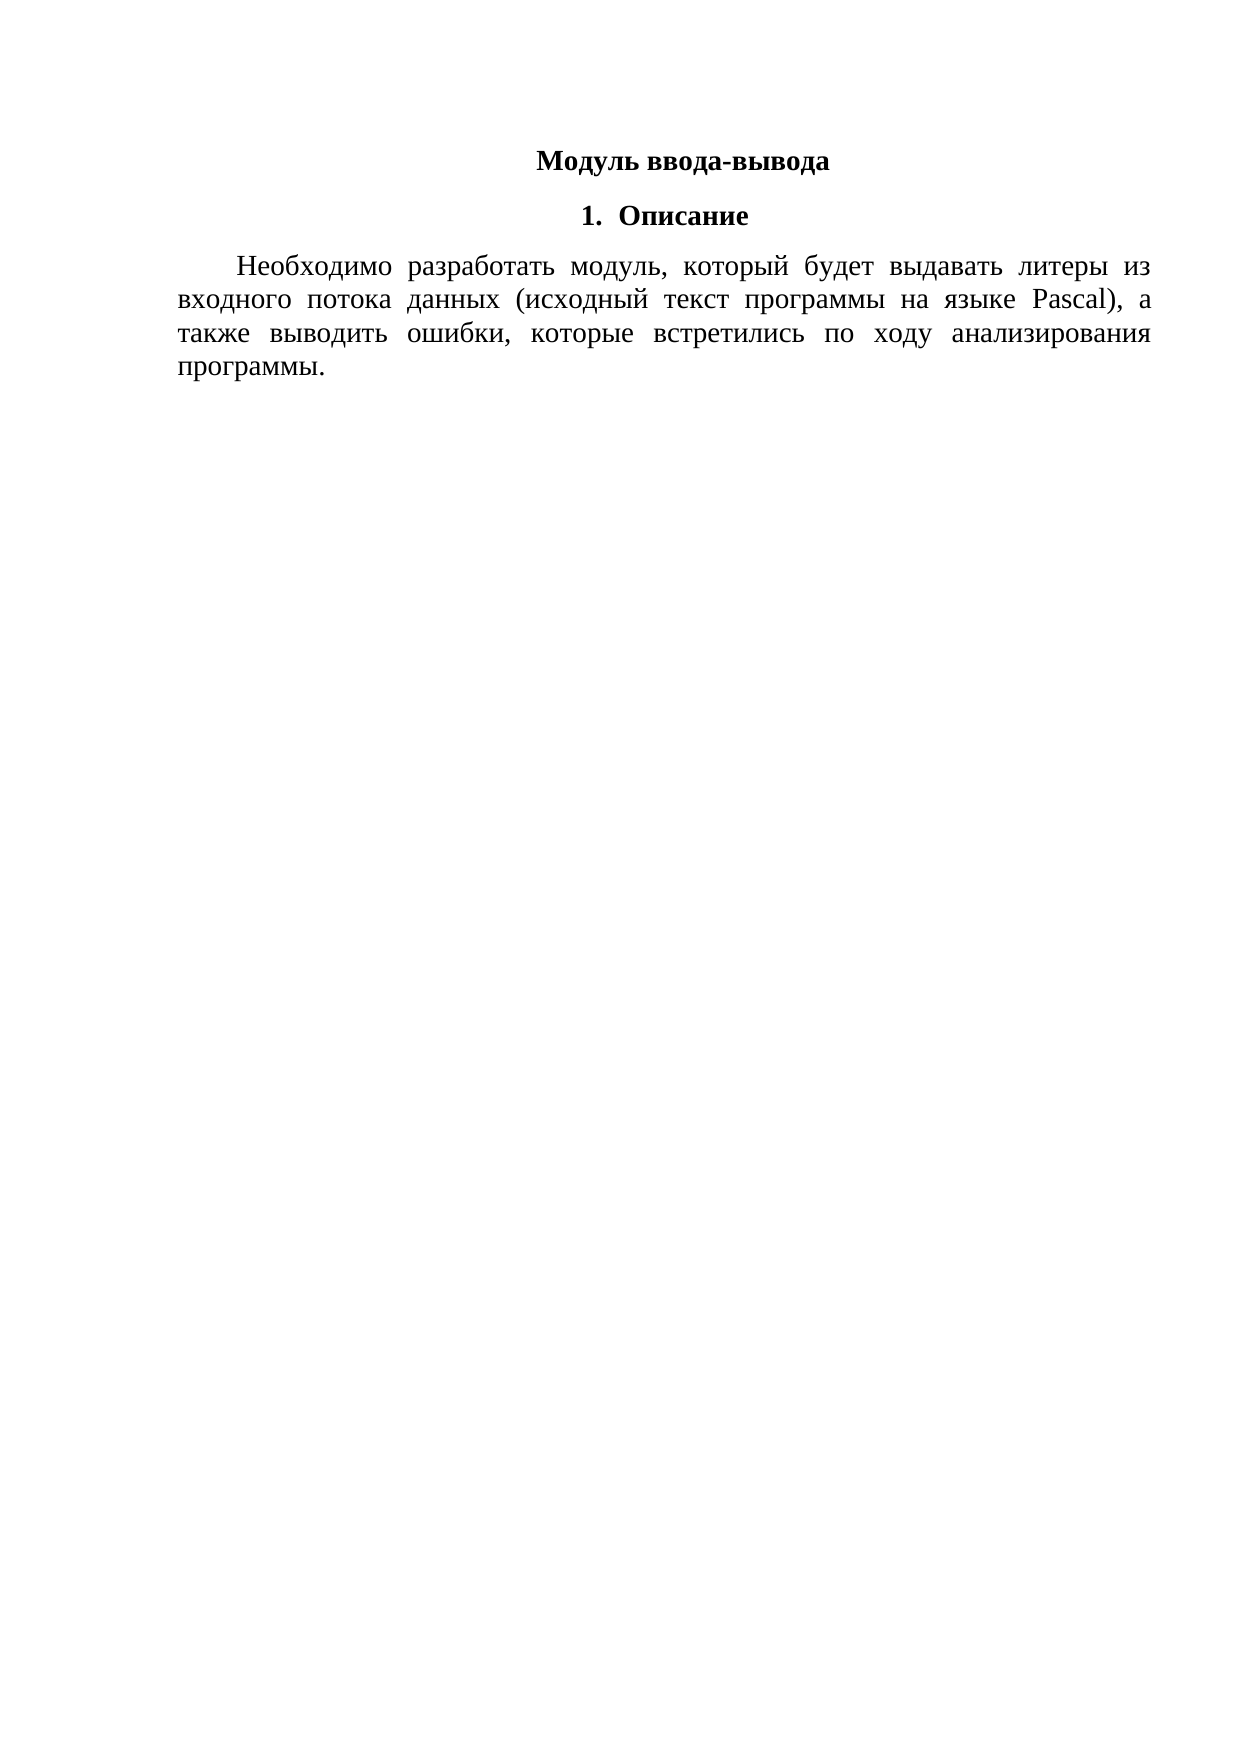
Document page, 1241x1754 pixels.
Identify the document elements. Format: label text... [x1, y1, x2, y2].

text Необходимо разработать модуль, который будет выдавать литеры из входного потока данных (исходный текст программы на языке Pascal), а также выводить ошибки, которые встретились по ходу анализирования программы. [177, 248, 1152, 382]
subtitle Описание [177, 198, 1152, 231]
subtitle Модуль ввода-вывода [215, 143, 1152, 177]
